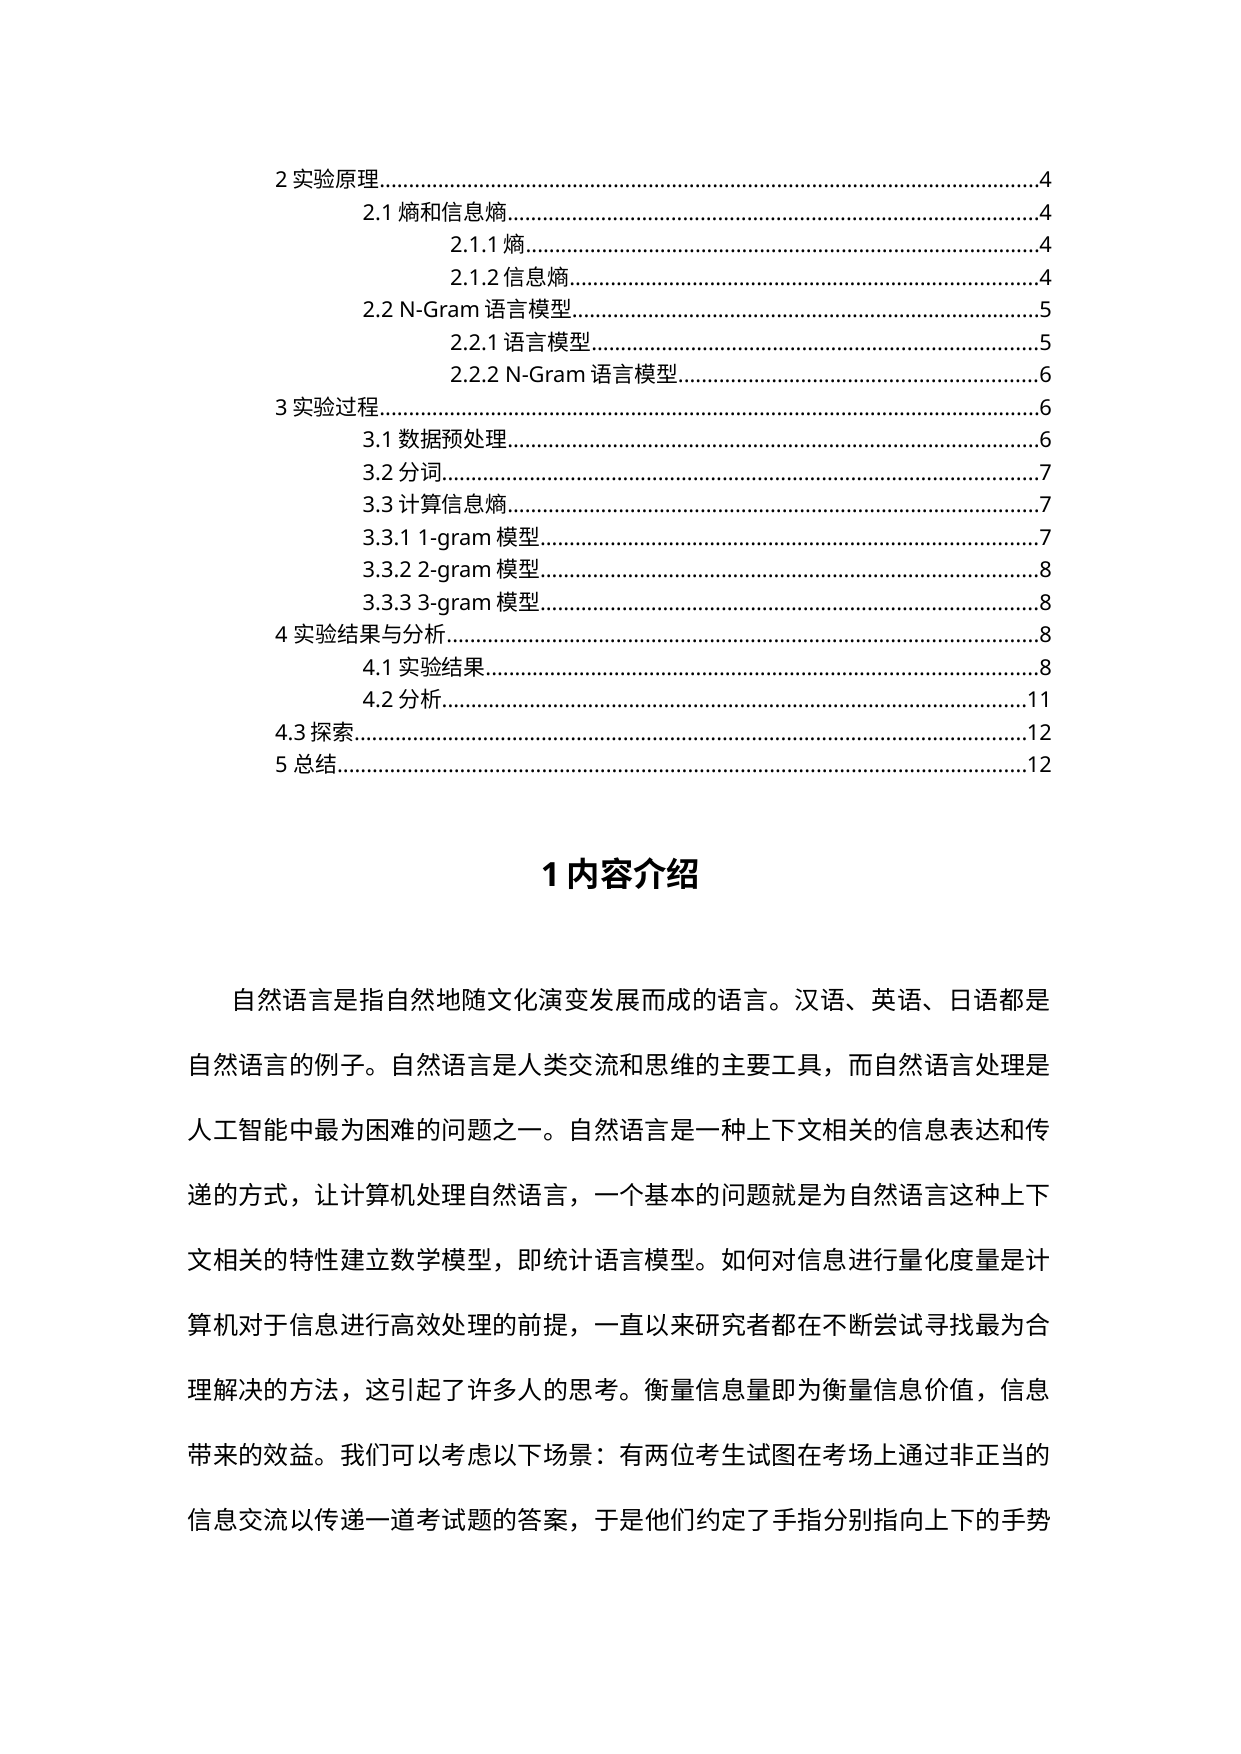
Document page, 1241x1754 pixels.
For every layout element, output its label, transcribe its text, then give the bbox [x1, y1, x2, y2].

text 4 实验结果与分析 8 [275, 617, 1053, 649]
text 4.1实验结果 8 [362, 649, 1053, 682]
text 3.1数据预处理 6 [362, 422, 1053, 454]
text 2.1.2信息熵 4 [450, 259, 1053, 292]
text 4.3探索 12 [275, 714, 1053, 747]
subtitle 1内容介绍 [187, 839, 1053, 904]
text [187, 966, 1053, 1551]
text 3.2分词 7 [362, 454, 1053, 487]
text 3.3.3 3-gram模型 8 [362, 584, 1053, 617]
text 3.3计算信息熵 7 [362, 487, 1053, 519]
text 3.3.1 1-gram模型 7 [362, 519, 1053, 552]
text 2.2 N-Gram语言模型 5 [362, 292, 1053, 324]
text 3.3.2 2-gram模型 8 [362, 552, 1053, 584]
text 2.2.2 N-Gram语言模型 6 [450, 357, 1053, 389]
text 2.1.1熵 4 [450, 227, 1053, 259]
text 3实验过程 6 [275, 389, 1053, 422]
text 2实验原理 4 [275, 162, 1053, 194]
text 2.1熵和信息熵 4 [362, 194, 1053, 227]
text 5 总结 12 [275, 747, 1053, 779]
text 2.2.1语言模型 5 [450, 324, 1053, 357]
text 4.2分析 11 [362, 682, 1053, 714]
